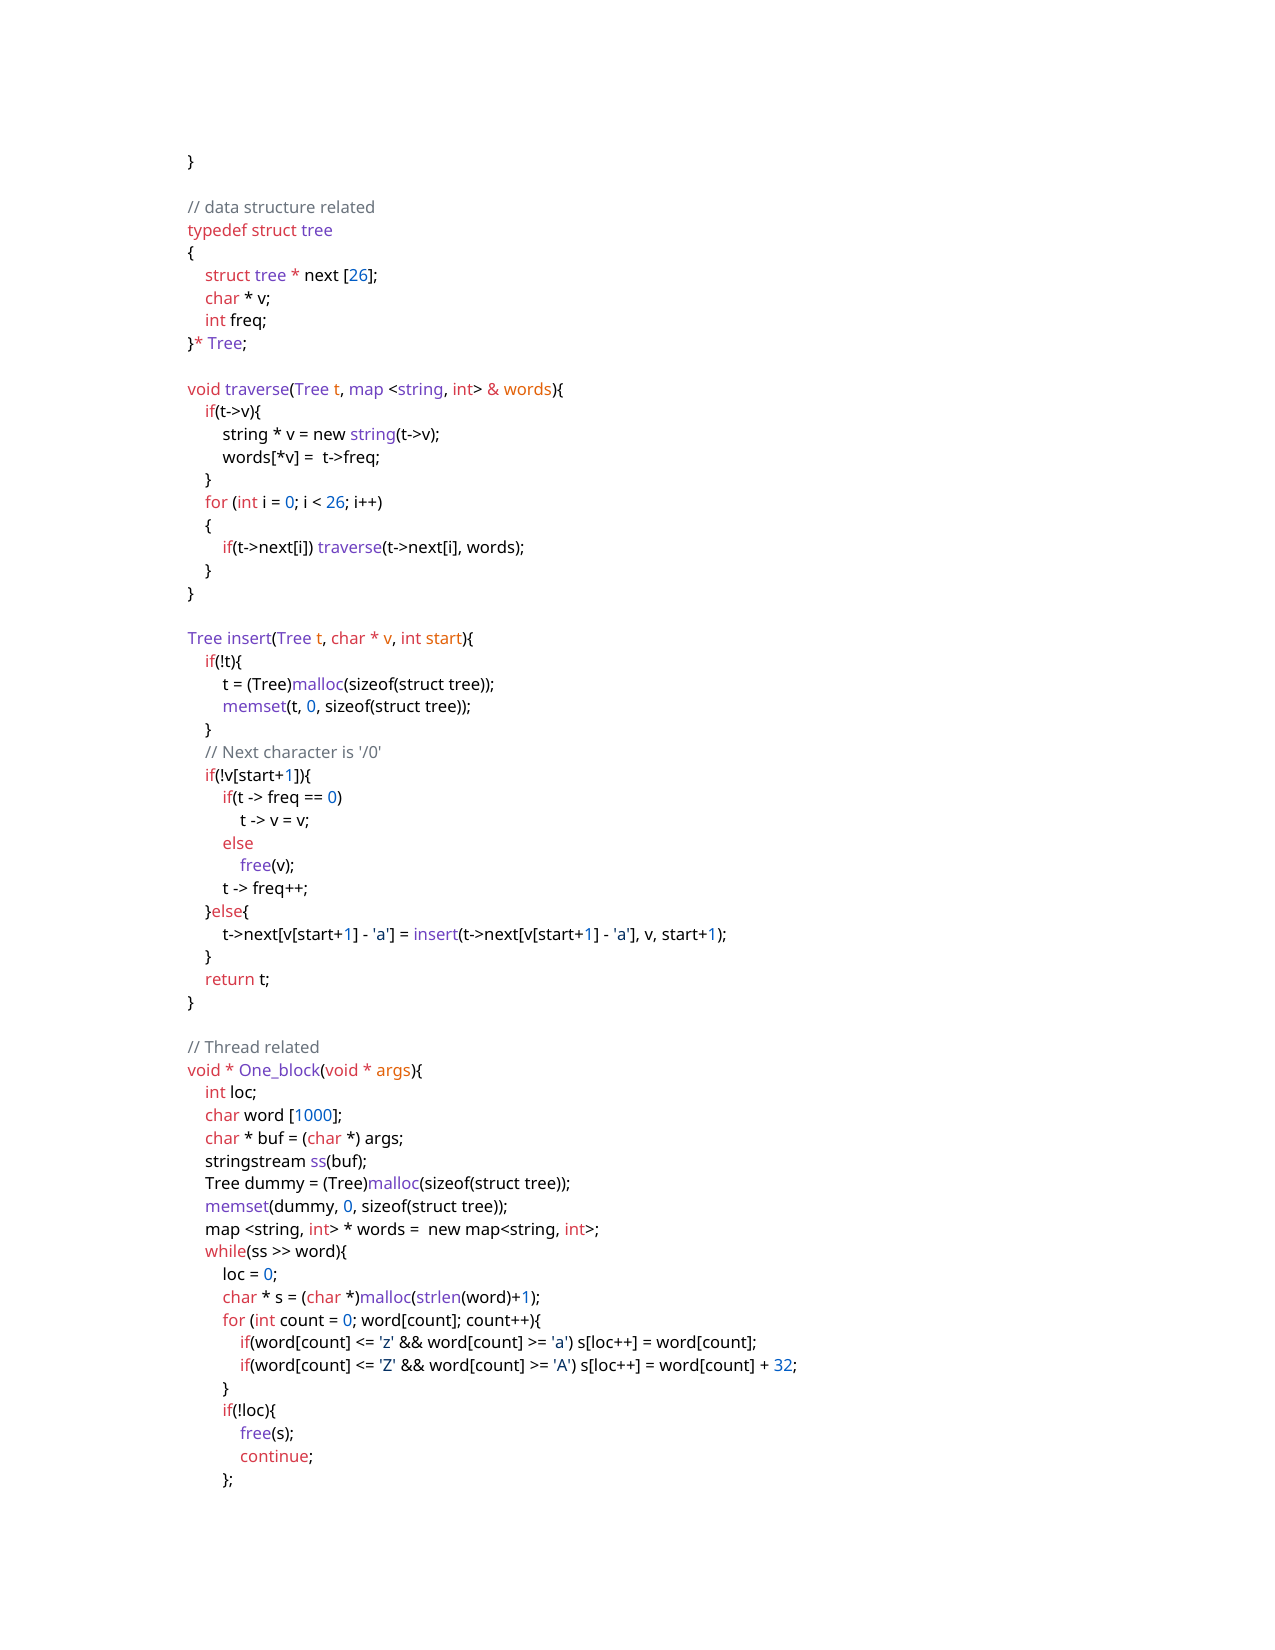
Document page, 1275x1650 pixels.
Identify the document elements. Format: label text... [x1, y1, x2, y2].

text } [187, 559, 1087, 581]
text } [187, 1376, 1087, 1399]
text }* Tree; [187, 332, 1087, 354]
text if(word[count] <= 'Z' && word[count] >= 'A') s[loc++] = word[count] + 32; [187, 1353, 1087, 1376]
text char * buf = (char *) args; [187, 1126, 1087, 1149]
text free(v); [187, 854, 1087, 877]
text loc = 0; [187, 1263, 1087, 1285]
text map <string, int> * words = new map<string, int>; [187, 1217, 1087, 1240]
text }else{ [187, 899, 1087, 922]
text char * s = (char *)malloc(strlen(word)+1); [187, 1285, 1087, 1308]
text typedef struct tree [187, 218, 1087, 241]
text { [187, 513, 1087, 536]
text char word [1000]; [187, 1104, 1087, 1126]
text return t; [187, 967, 1087, 990]
text } [187, 945, 1087, 967]
text struct tree * next [26]; [187, 263, 1087, 286]
text } [187, 468, 1087, 491]
text void * One_block(void * args){ [187, 1058, 1087, 1081]
text for (int i = 0; i < 26; i++) [187, 491, 1087, 513]
text } [187, 718, 1087, 740]
text stringstream ss(buf); [187, 1149, 1087, 1172]
text memset(dummy, 0, sizeof(struct tree)); [187, 1194, 1087, 1217]
text else [187, 831, 1087, 854]
text } [187, 990, 1087, 1013]
text continue; [187, 1444, 1087, 1467]
text t = (Tree)malloc(sizeof(struct tree)); [187, 672, 1087, 695]
text if(!loc){ [187, 1399, 1087, 1422]
text memset(t, 0, sizeof(struct tree)); [187, 695, 1087, 718]
text }; [187, 1467, 1087, 1490]
text words[*v] = t->freq; [187, 445, 1087, 468]
text if(word[count] <= 'z' && word[count] >= 'a') s[loc++] = word[count]; [187, 1331, 1087, 1353]
text t -> v = v; [187, 808, 1087, 831]
text while(ss >> word){ [187, 1240, 1087, 1263]
text if(!v[start+1]){ [187, 763, 1087, 786]
text string * v = new string(t->v); [187, 422, 1087, 445]
text // Next character is '/0' [187, 740, 1087, 763]
text t -> freq++; [187, 877, 1087, 899]
text void traverse(Tree t, map <string, int> & words){ [187, 377, 1087, 400]
text int loc; [187, 1081, 1087, 1104]
text // Thread related [187, 1036, 1087, 1058]
text if(!t){ [187, 649, 1087, 672]
text int freq; [187, 309, 1087, 332]
text char * v; [187, 286, 1087, 309]
text free(s); [187, 1422, 1087, 1444]
text if(t -> freq == 0) [187, 786, 1087, 808]
text } [187, 581, 1087, 604]
text if(t->next[i]) traverse(t->next[i], words); [187, 536, 1087, 559]
text if(t->v){ [187, 400, 1087, 422]
text } [187, 150, 1087, 173]
text { [187, 241, 1087, 263]
text Tree insert(Tree t, char * v, int start){ [187, 627, 1087, 649]
text for (int count = 0; word[count]; count++){ [187, 1308, 1087, 1331]
text Tree dummy = (Tree)malloc(sizeof(struct tree)); [187, 1172, 1087, 1194]
text t->next[v[start+1] - 'a'] = insert(t->next[v[start+1] - 'a'], v, start+1); [187, 922, 1087, 945]
text // data structure related [187, 195, 1087, 218]
